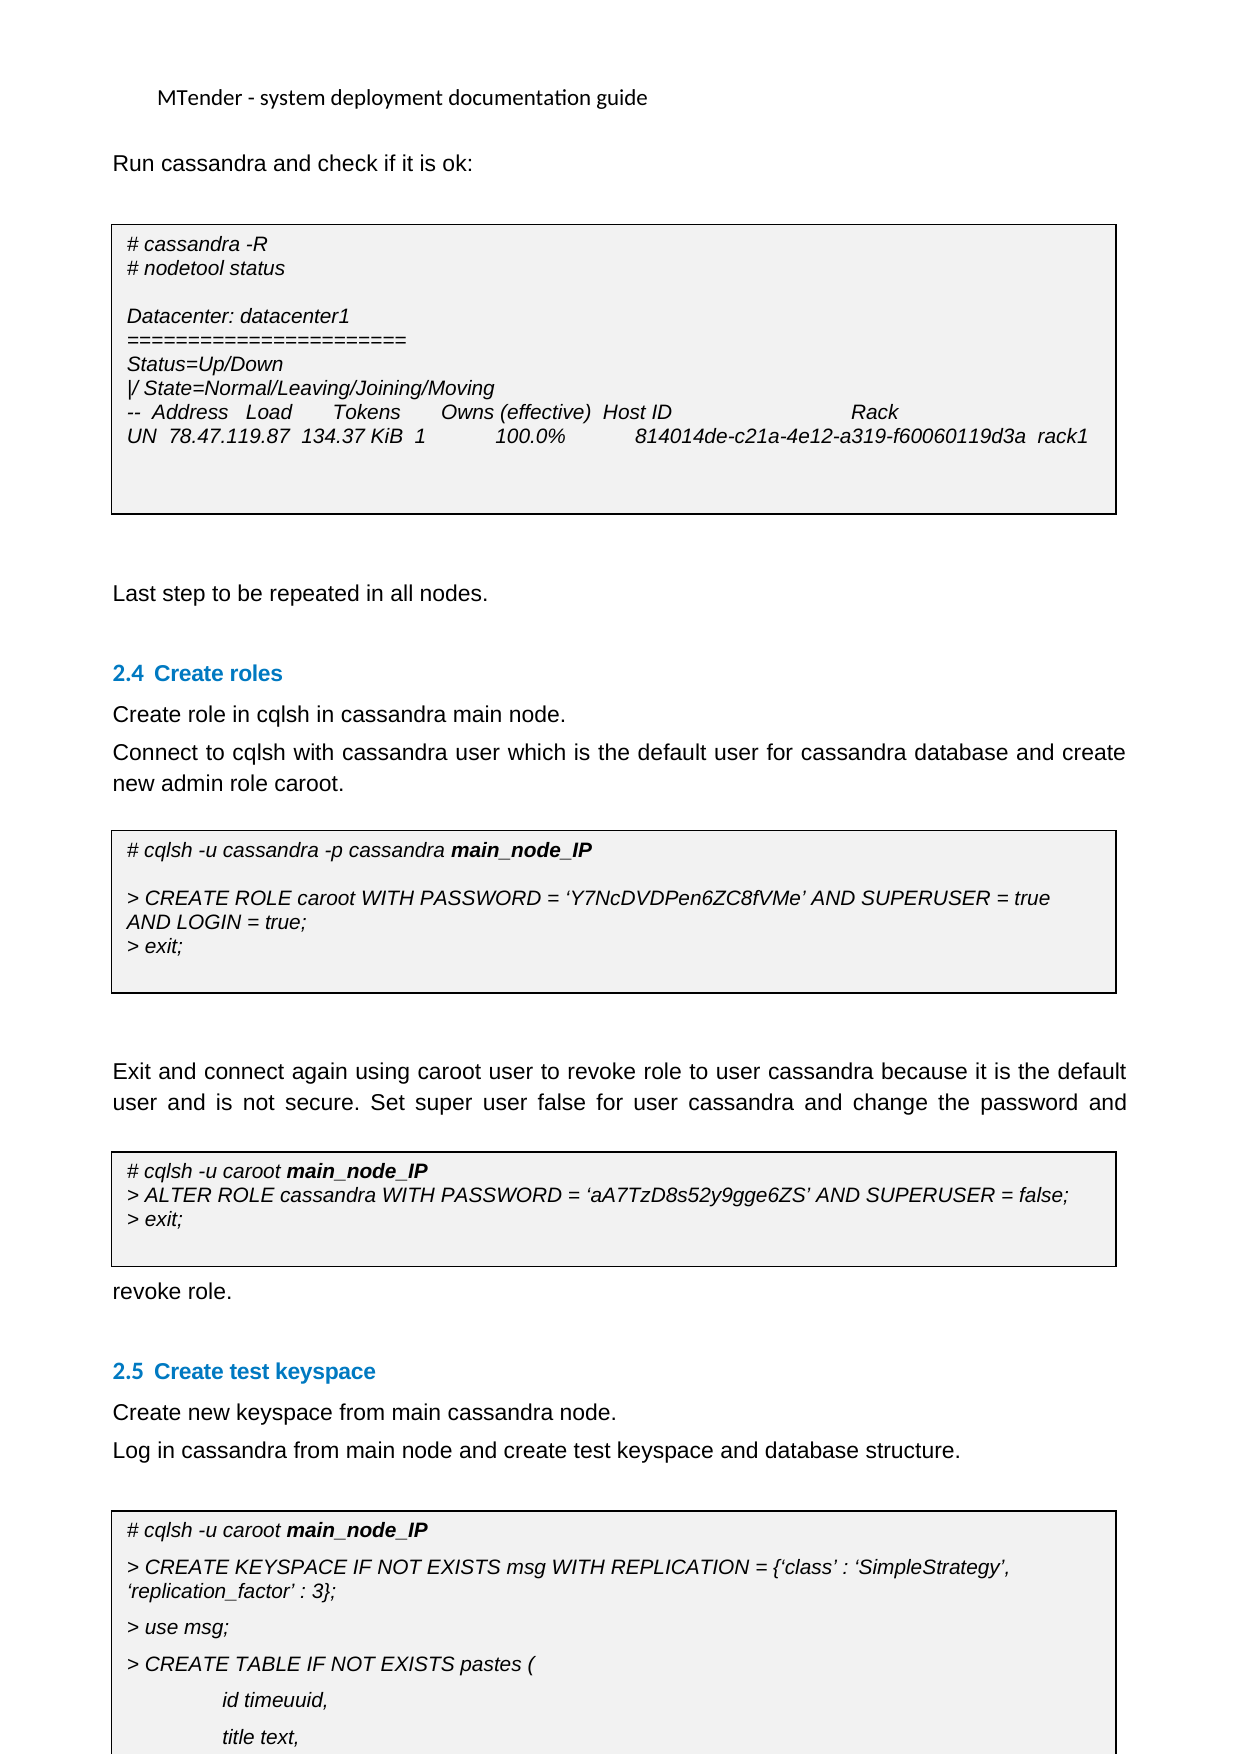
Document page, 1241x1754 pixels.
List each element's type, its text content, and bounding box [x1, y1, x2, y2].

text Create new keyspace from main cassandra node. [112, 1399, 1128, 1425]
subtitle Create roles [112, 657, 1128, 688]
text Connect to cqlsh with cassandra user which is the default user for cassandra database and create new admin role caroot. [112, 739, 1128, 796]
text Create role in cqlsh in cassandra main node. [112, 701, 1128, 727]
text Run cassandra and check if it is ok: [112, 150, 1128, 176]
subtitle Create test keyspace [112, 1355, 1128, 1386]
text Exit and connect again using caroot user to revoke role to user cassandra because it is the default user and is not secure. Set super user false for user cassandra and change the password and revoke role. [112, 1058, 1128, 1304]
text Log in cassandra from main node and create test keyspace and database structure. [112, 1437, 1128, 1463]
text Last step to be repeated in all nodes. [112, 580, 1128, 607]
